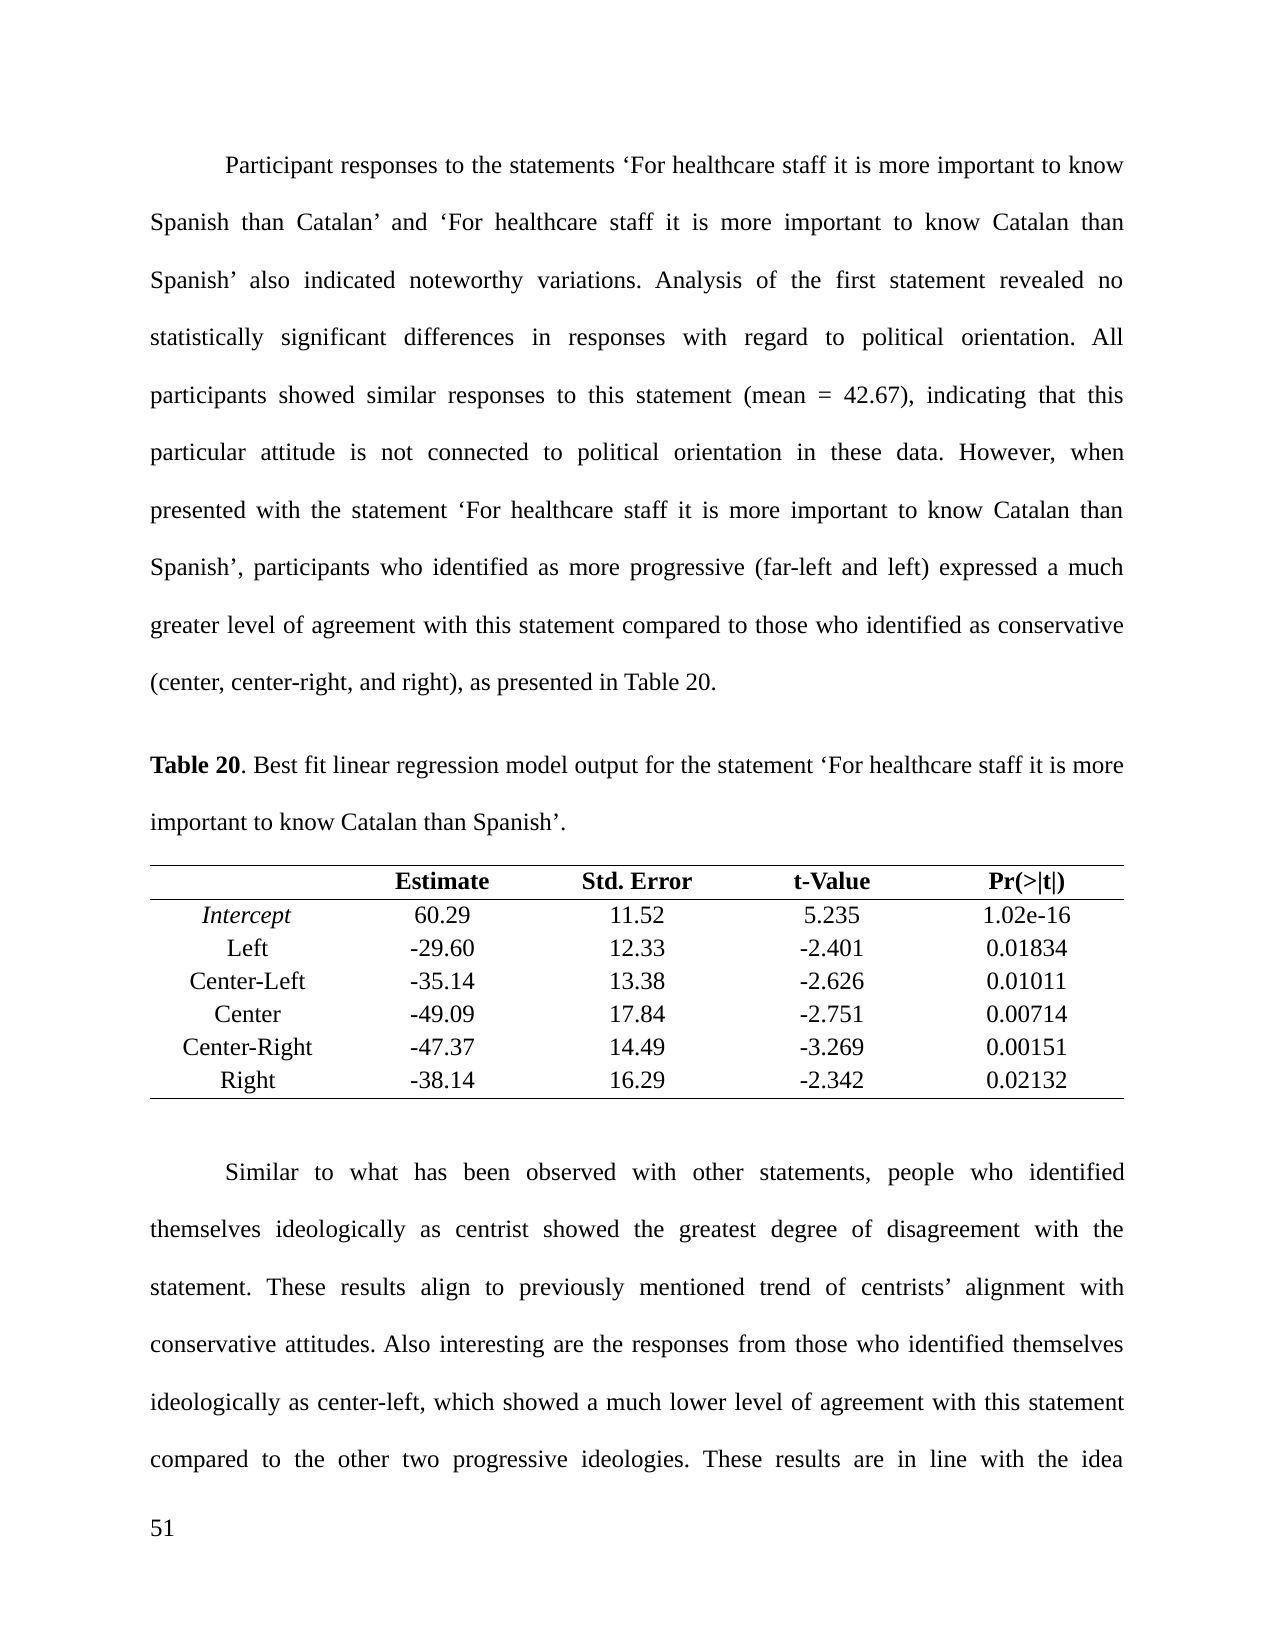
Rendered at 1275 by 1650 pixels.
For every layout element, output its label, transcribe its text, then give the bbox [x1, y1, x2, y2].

table_cell 1.02e-16 [929, 900, 1124, 933]
table_cell 0.00151 [929, 1032, 1124, 1065]
table_cell Intercept [150, 900, 345, 933]
table_cell 13.38 [540, 966, 734, 999]
table_header Estimate [345, 866, 539, 899]
table_cell -3.269 [734, 1032, 929, 1065]
table_cell 5.235 [734, 900, 929, 933]
table_cell 0.00714 [929, 999, 1124, 1032]
table_cell 14.49 [540, 1032, 734, 1065]
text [150, 1157, 1125, 1473]
table_cell 12.33 [540, 933, 734, 966]
table_cell -49.09 [345, 999, 539, 1032]
table_cell 11.52 [540, 900, 734, 933]
table_cell 0.01011 [929, 966, 1124, 999]
table_cell -2.401 [734, 933, 929, 966]
table_cell 0.01834 [929, 933, 1124, 966]
table_cell -29.60 [345, 933, 539, 966]
table_cell -2.626 [734, 966, 929, 999]
table_cell 16.29 [540, 1065, 734, 1098]
table_cell -38.14 [345, 1065, 539, 1098]
table_cell -2.342 [734, 1065, 929, 1098]
table_header [150, 866, 345, 899]
table_cell Center-Right [150, 1032, 345, 1065]
table_cell Center-Left [150, 966, 345, 999]
table_header Std. Error [540, 866, 734, 899]
table_cell 60.29 [345, 900, 539, 933]
table_header Pr(>|t|) [929, 866, 1124, 899]
table_cell -35.14 [345, 966, 539, 999]
table_cell 0.02132 [929, 1065, 1124, 1098]
table_cell -2.751 [734, 999, 929, 1032]
table_cell 17.84 [540, 999, 734, 1032]
table_cell Center [150, 999, 345, 1032]
text Participant responses to the statements ‘For healthcare staff it is more important to know Spanish than Catalan’ and ‘For healthcare staff it is more important to know Catalan than Spanish’ also indicated noteworthy variations. Analysis of the first statement revealed no statistically significant differences in responses with regard to political orientation. All participants showed similar responses to this statement (mean = 42.67), indicating that this particular attitude is not connected to political orientation in these data. However, when presented with the statement ‘For healthcare staff it is more important to know Catalan than Spanish’, participants who identified as more progressive (far-left and left) expressed a much greater level of agreement with this statement compared to those who identified as conservative (center, center-right, and right), as presented in Table 20. [150, 150, 1125, 696]
table_cell Left [150, 933, 345, 966]
table_cell Right [150, 1065, 345, 1098]
table_cell -47.37 [345, 1032, 539, 1065]
text Table 20. Best fit linear regression model output for the statement ‘For healthcare staff it is more important to know Catalan than Spanish’. [150, 750, 1125, 836]
table_header t-Value [734, 866, 929, 899]
